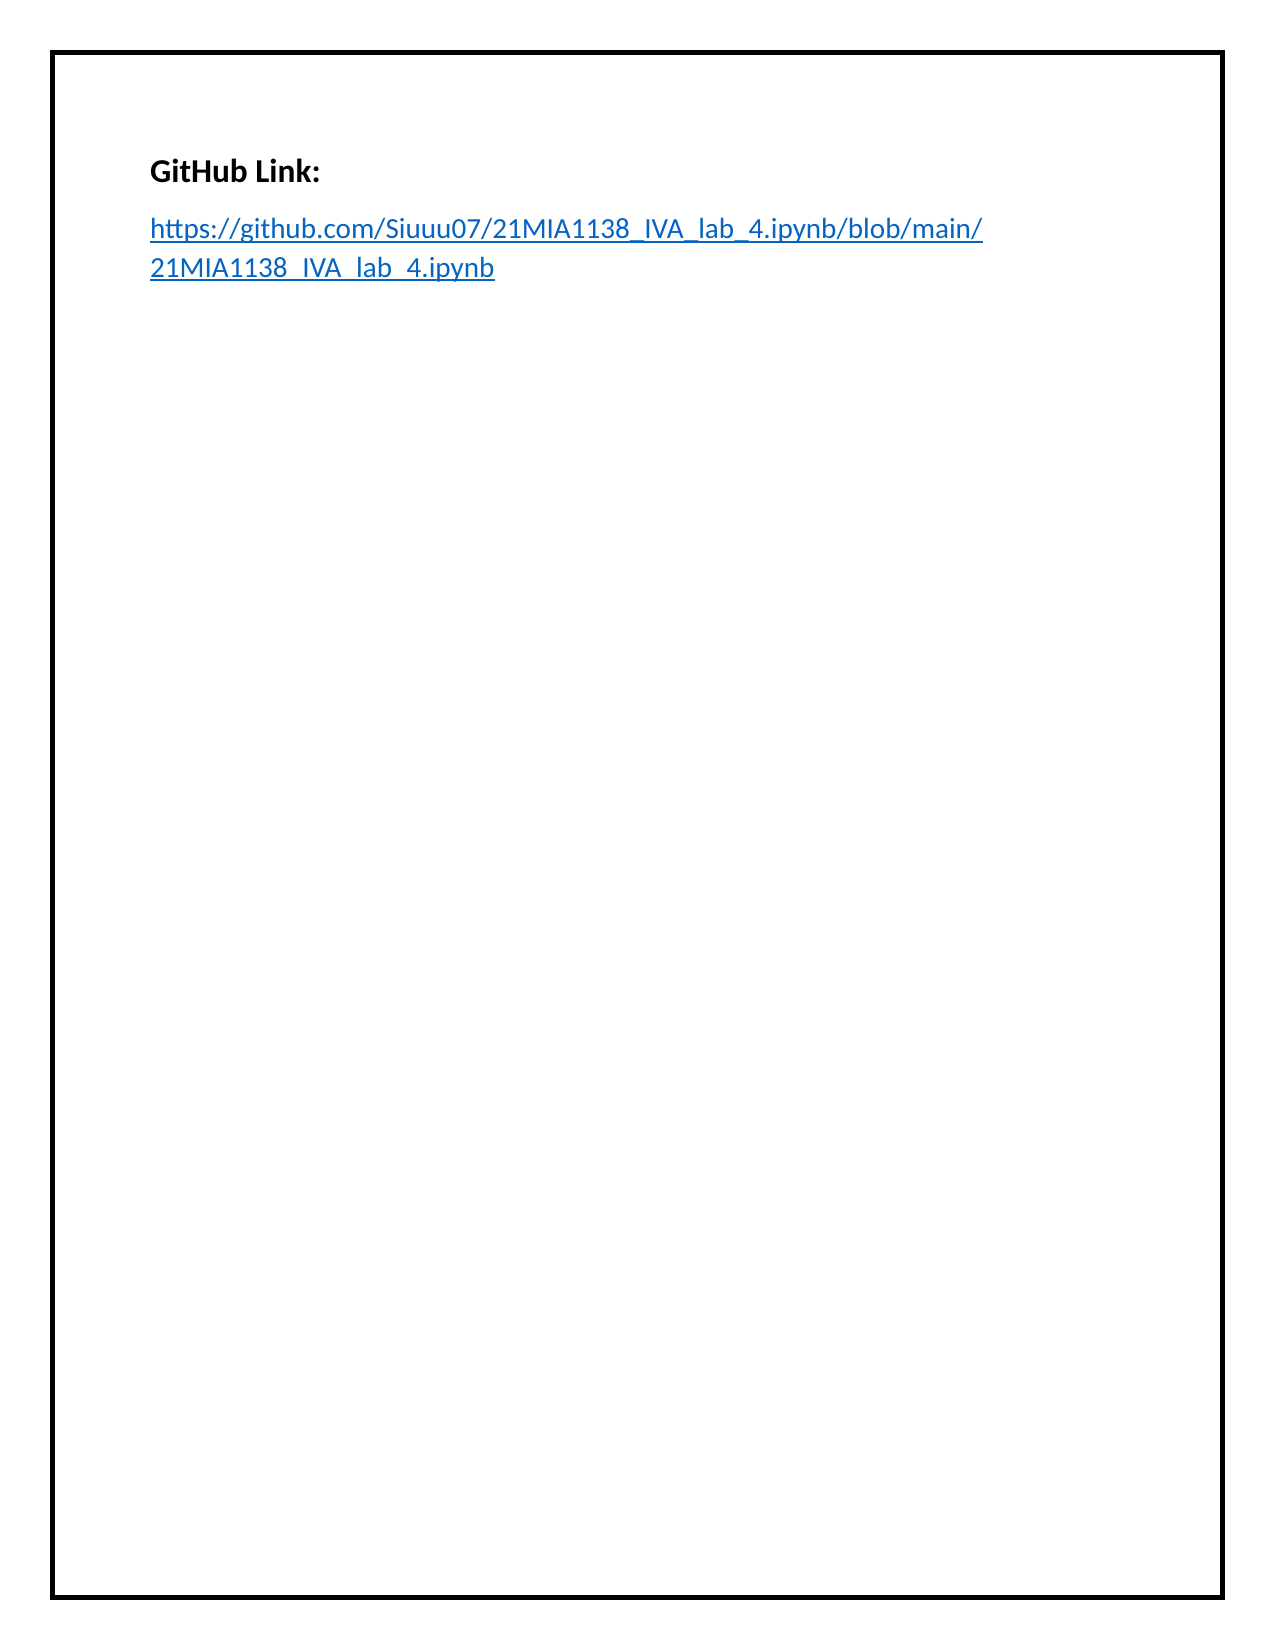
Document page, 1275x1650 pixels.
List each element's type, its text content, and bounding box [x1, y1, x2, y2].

text GitHub Link: [150, 150, 1125, 191]
text https://github.com/Siuuu07/21MIA1138_IVA_lab_4.ipynb/blob/main/21MIA1138_IVA_lab_4.ipynb [150, 211, 1125, 285]
